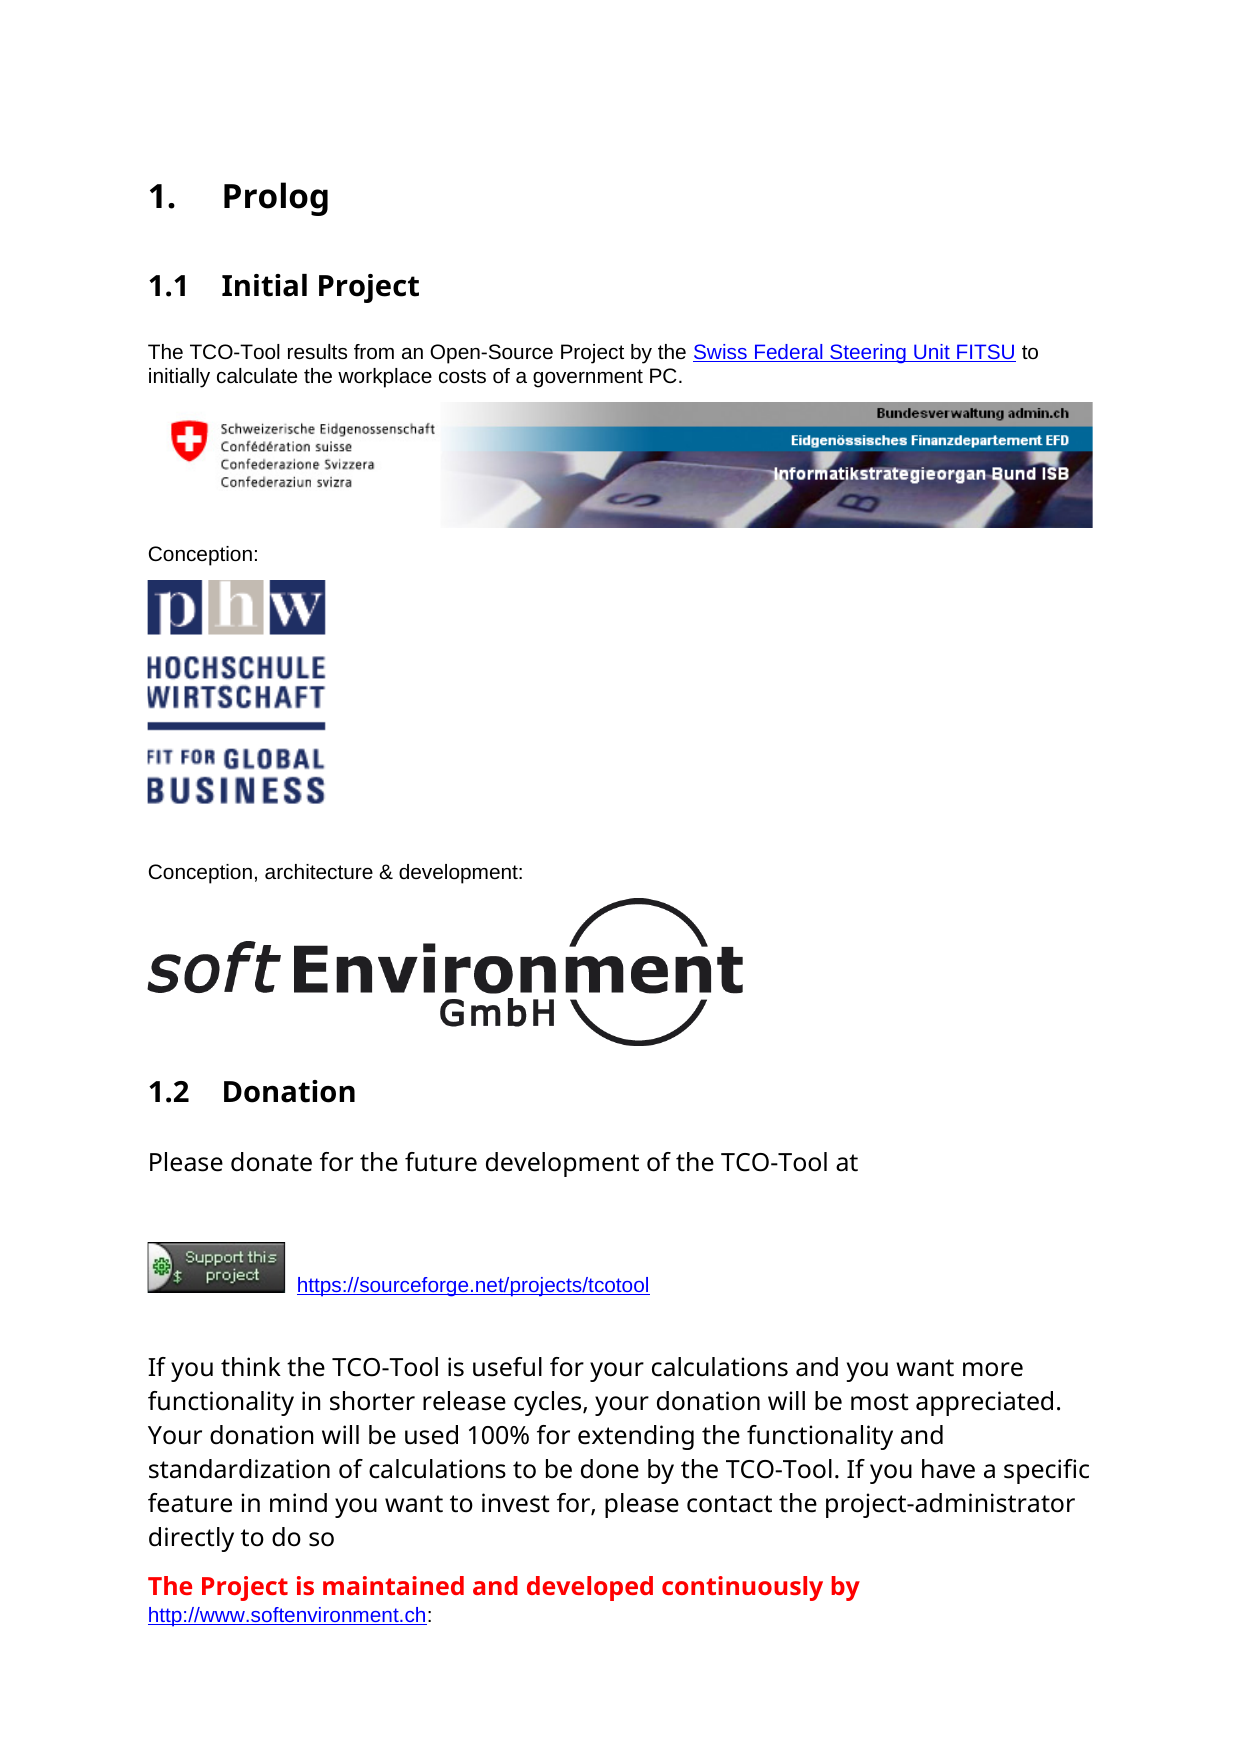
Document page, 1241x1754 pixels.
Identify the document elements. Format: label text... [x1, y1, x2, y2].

picture [147, 580, 327, 807]
picture [792, 436, 797, 445]
text If you think the TCO-Tool is useful for your calculations and you want more functionality in shorter release cycles, your donation will be most appreciated. Your donation will be used 100% for extending the functionality and standardization of calculations to be done by the TCO-Tool. If you have a specific feature in mind you want to invest for, please contact the project-administrator directly to do so [148, 1350, 1093, 1554]
picture [147, 402, 1093, 528]
subtitle Initial Project [148, 266, 1093, 305]
picture [838, 436, 906, 445]
subtitle Donation [148, 1071, 1093, 1111]
picture [1030, 436, 1042, 445]
picture [964, 436, 998, 447]
picture [1062, 436, 1068, 445]
picture [920, 436, 961, 445]
text Conception, architecture & development: [148, 860, 1093, 884]
picture [147, 1242, 286, 1293]
text Conception: [148, 542, 1093, 566]
text Please donate for the future development of the TCO-Tool at [148, 1145, 1093, 1179]
picture [800, 436, 835, 447]
text https://sourceforge.net/projects/tcotool [148, 1242, 1093, 1297]
picture [1008, 438, 1027, 445]
picture [999, 438, 1005, 445]
text The Project is maintained and developed continuously by http://www.softenvironment.ch: [148, 1569, 1093, 1627]
text The TCO-Tool results from an Open-Source Project by the Swiss Federal Steering Unit FITSU to initially calculate the workplace costs of a government PC. [148, 340, 1093, 388]
picture [1047, 436, 1059, 445]
subtitle Prolog [148, 173, 1093, 218]
picture [912, 436, 917, 445]
picture [147, 898, 743, 1046]
